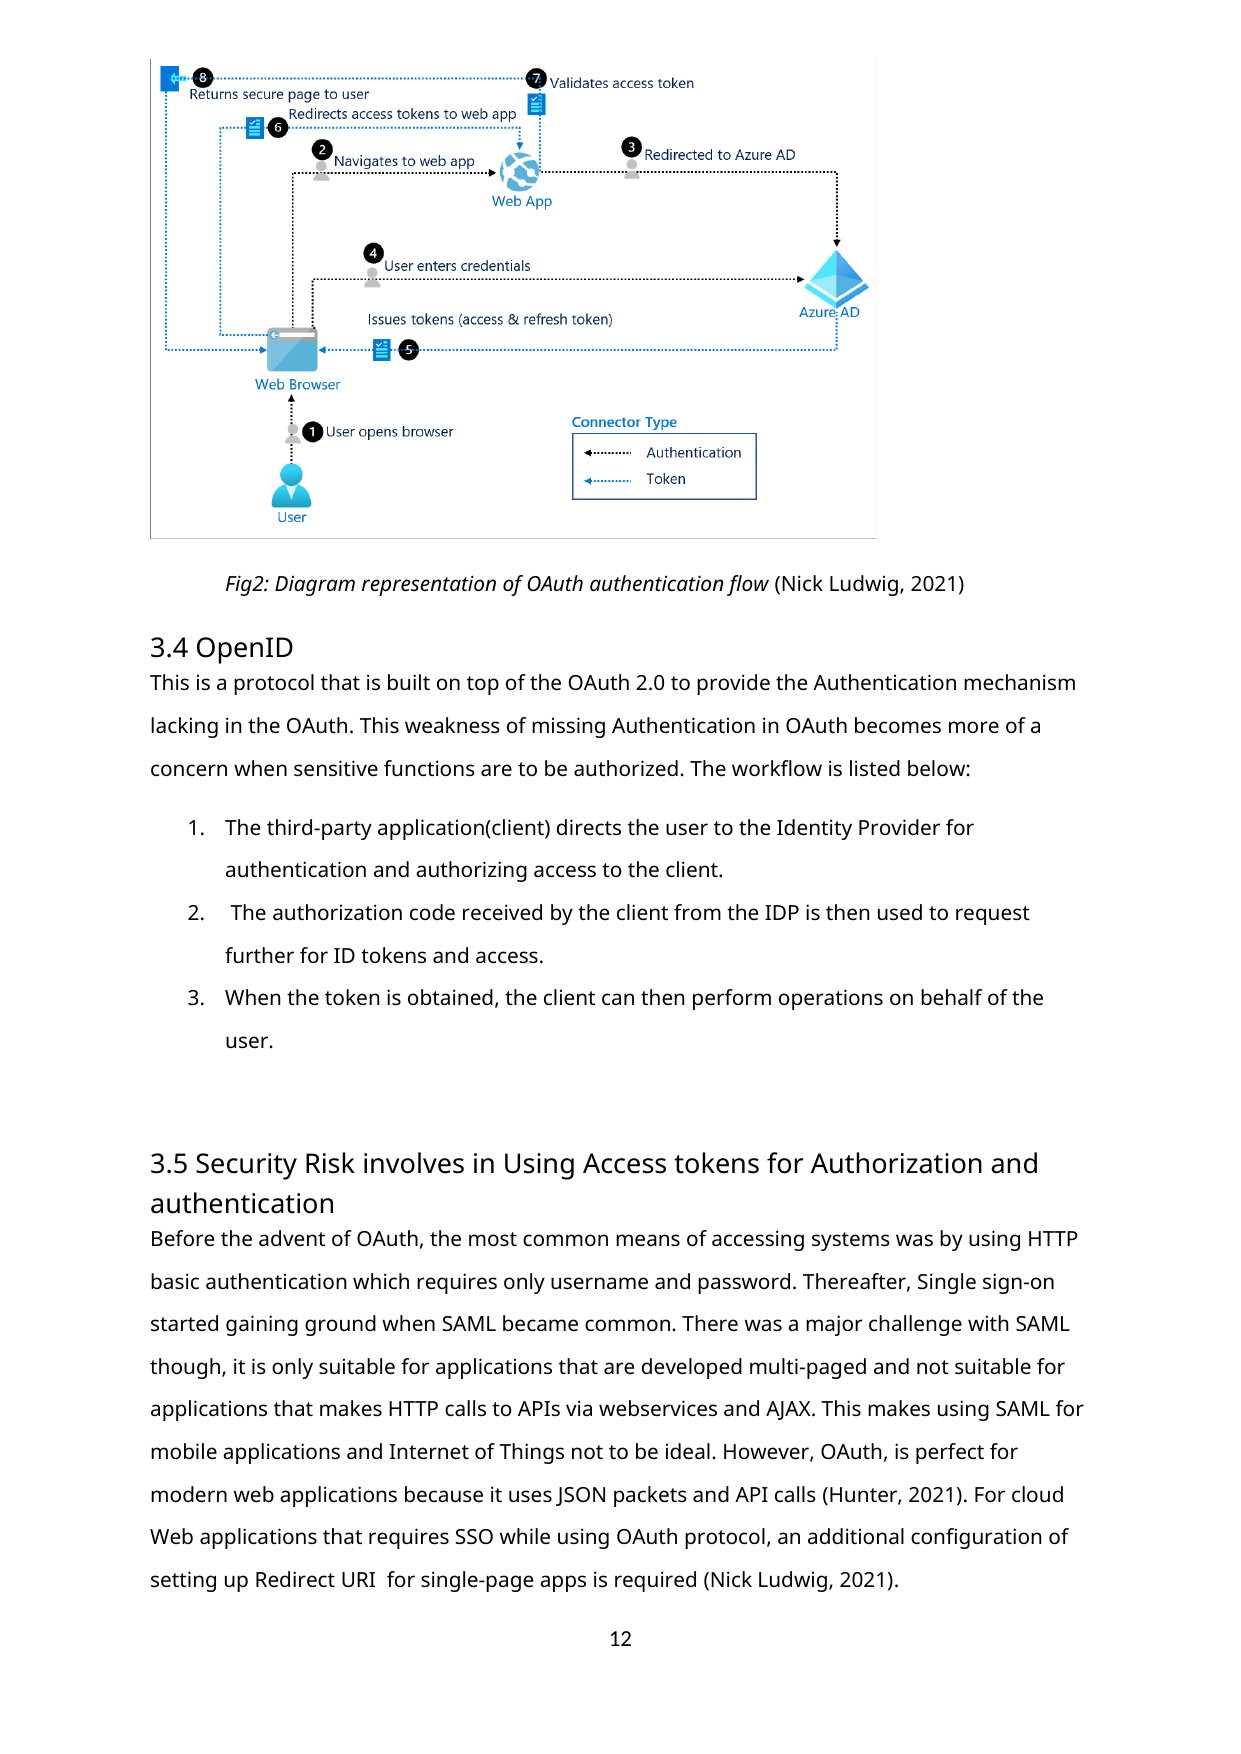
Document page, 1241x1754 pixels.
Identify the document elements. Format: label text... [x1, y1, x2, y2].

subtitle 3.5 Security Risk involves in Using Access tokens for Authorization and authentication [150, 1144, 1090, 1221]
list Fig2: Diagram representation of OAuth authentication flow [225, 569, 1090, 598]
text Before the advent of OAuth, the most common means of accessing systems was by using HTTP basic authentication which requires only username and password. Thereafter, Single sign-on started gaining ground when SAML became common. There was a major challenge with SAML though, it is only suitable for applications that are developed multi-paged and not suitable for applications that makes HTTP calls to APIs via webservices and AJAX. This makes using SAML for mobile applications and Internet of Things not to be ideal. However, OAuth, is perfect for modern web applications because it uses JSON packets and API calls . For cloud Web applications that requires SSO while using OAuth protocol, an additional configuration of setting up Redirect URI for single-page apps is required . [150, 1224, 1090, 1593]
list The authorization code received by the client from the IDP is then used to request further for ID tokens and access. [187, 898, 1090, 969]
text This is a protocol that is built on top of the OAuth 2.0 to provide the Authentication mechanism lacking in the OAuth. This weakness of missing Authentication in OAuth becomes more of a concern when sensitive functions are to be authorized. The workflow is listed below: [150, 668, 1090, 782]
picture [150, 59, 877, 539]
list The third-party application(client) directs the user to the Identity Provider for authentication and authorizing access to the client. [187, 813, 1090, 884]
subtitle 3.4 OpenID [150, 629, 1090, 666]
list When the token is obtained, the client can then perform operations on behalf of the user. [187, 983, 1090, 1054]
